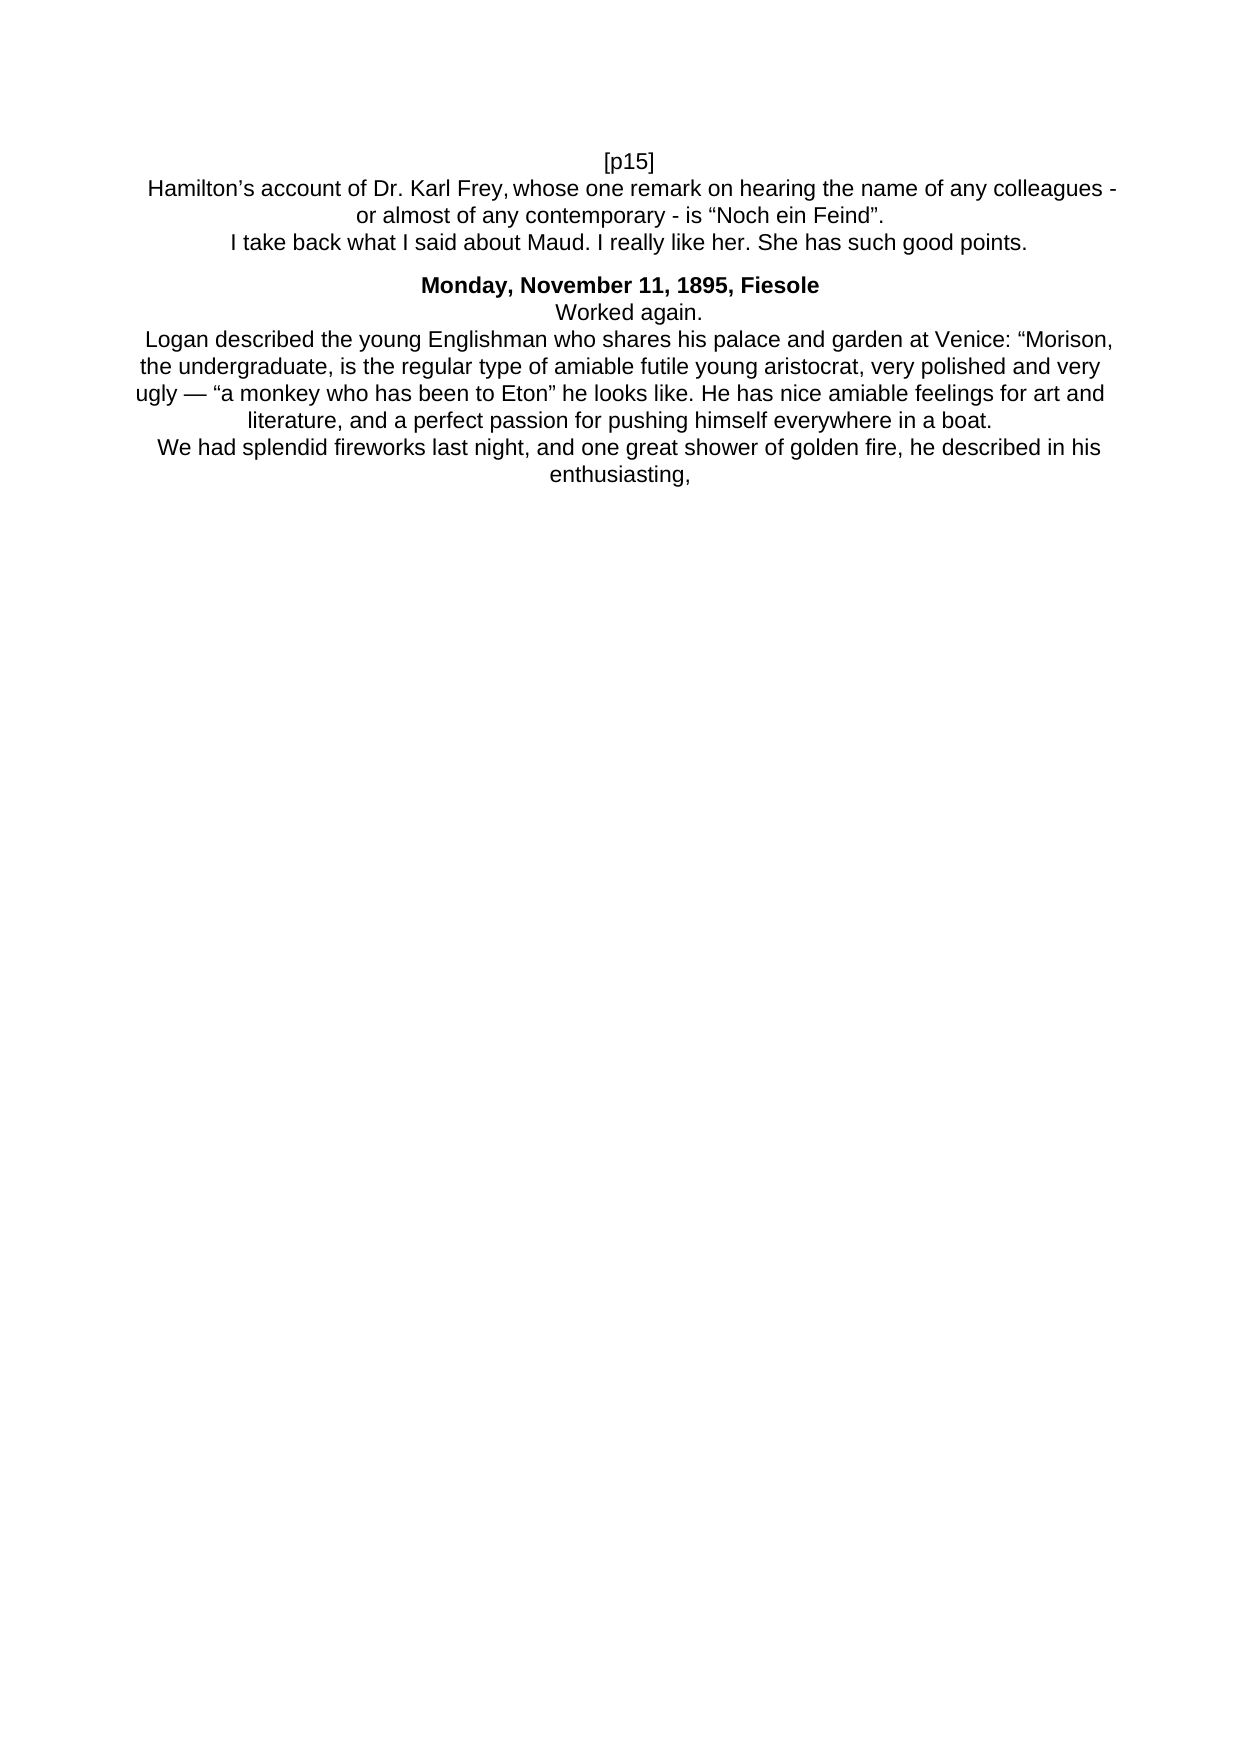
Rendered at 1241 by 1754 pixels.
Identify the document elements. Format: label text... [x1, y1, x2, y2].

text Monday, November 11, 1895, Fiesole [118, 273, 1122, 299]
text Logan described the young Englishman who shares his palace and garden at Venice: “Morison, the undergraduate, is the regular type of amiable futile young aristocrat, very polished and very ugly — “a monkey who has been to Eton” he looks like. He has nice amiable feelings for art and literature, and a perfect passion for pushing himself everywhere in a boat. [118, 326, 1122, 434]
text Hamilton’s account of Dr. Karl Frey, whose one remark on hearing the name of any colleagues - or almost of any contemporary - is “Noch ein Feind”. [118, 175, 1122, 229]
text We had splendid fireworks last night, and one great shower of golden fire, he described in his enthusiasting, [118, 434, 1122, 488]
text [p15] [118, 148, 1122, 175]
text I take back what I said about Maud. I really like her. She has such good points. [118, 229, 1122, 256]
text Worked again. [118, 299, 1122, 326]
